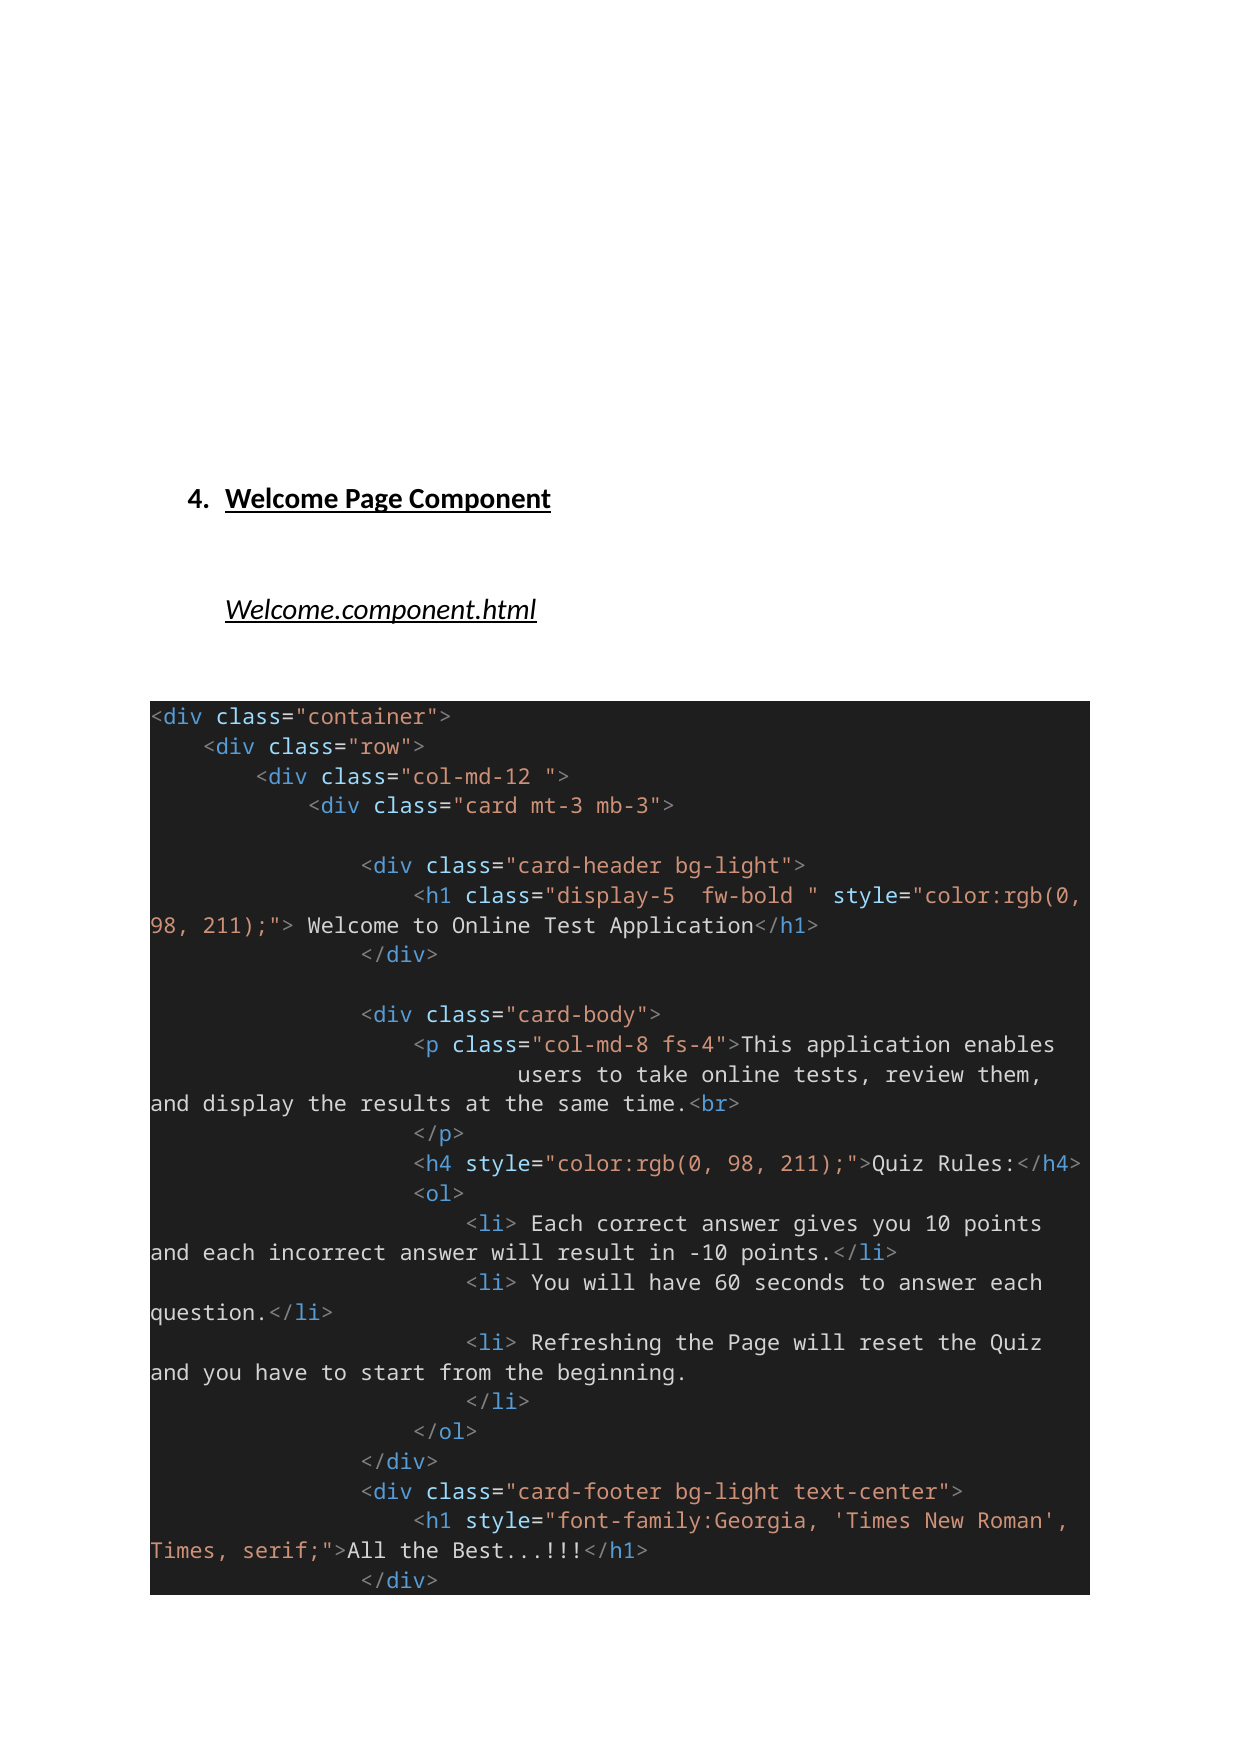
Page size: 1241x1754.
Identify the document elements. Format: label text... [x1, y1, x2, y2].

text <div class="row"> [150, 731, 1090, 761]
text </div> [150, 939, 1090, 969]
text <p class="col-md-8 fs-4">This application enables [150, 1029, 1090, 1058]
list Welcome Page Component [187, 481, 1090, 516]
text <h4 style="color:rgb(0, 98, 211);">Quiz Rules:</h4> [150, 1148, 1090, 1178]
text <li> Refreshing the Page will reset the Quiz and you have to start from the beginning. [150, 1327, 1090, 1386]
text </li> [150, 1386, 1090, 1416]
text <ol> [150, 1178, 1090, 1207]
text </div> [150, 1446, 1090, 1476]
text <li> Each correct answer gives you 10 points and each incorrect answer will result in -10 points.</li> [150, 1207, 1090, 1267]
text <li> You will have 60 seconds to answer each question.</li> [150, 1267, 1090, 1327]
text <div class="card-header bg-light"> [150, 850, 1090, 880]
text Welcome.component.html [225, 591, 1090, 626]
text <div class="container"> [150, 701, 1090, 731]
text <div class="card mt-3 mb-3"> [150, 790, 1090, 820]
text </ol> [150, 1416, 1090, 1446]
text <div class="col-md-12 "> [150, 761, 1090, 790]
text users to take online tests, review them, and display the results at the same time.<br> [150, 1058, 1090, 1118]
text <h1 class="display-5 fw-bold " style="color:rgb(0, 98, 211);"> Welcome to Online Test Application</h1> [150, 880, 1090, 939]
text <h1 style="font-family:Georgia, 'Times New Roman', Times, serif;">All the Best...!!!</h1> [150, 1505, 1090, 1565]
text <div class="card-body"> [150, 999, 1090, 1029]
text </p> [150, 1118, 1090, 1148]
text <div class="card-footer bg-light text-center"> [150, 1476, 1090, 1505]
text </div> [150, 1565, 1090, 1595]
